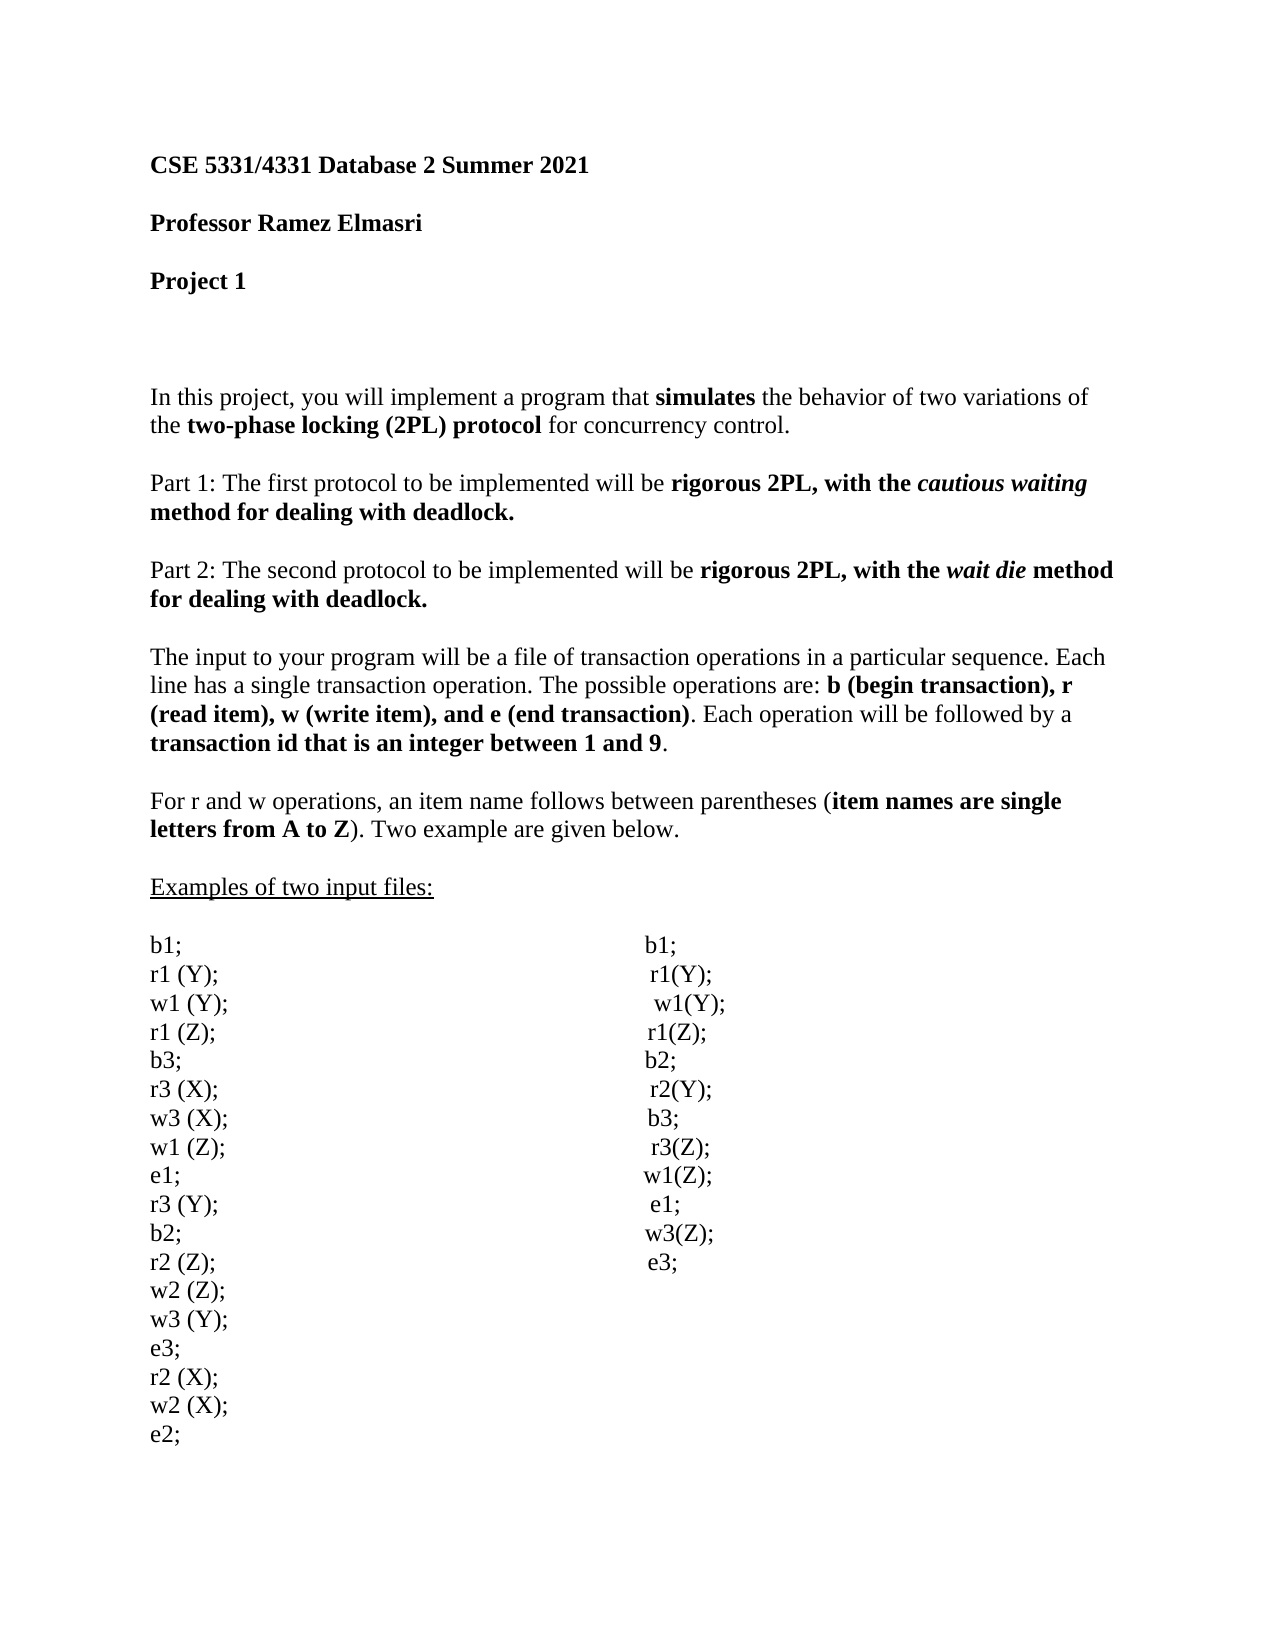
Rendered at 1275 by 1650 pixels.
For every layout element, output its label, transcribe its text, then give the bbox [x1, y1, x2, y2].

text b1; b1; [150, 930, 1125, 959]
text w3 (Y); [150, 1304, 1125, 1333]
text b2; w3(Z); [150, 1218, 1125, 1247]
text e3; [150, 1333, 1125, 1362]
text r2 (Z); e3; [150, 1247, 1125, 1275]
text CSE 5331/4331 Database 2 Summer 2021 [150, 150, 1125, 179]
text w3 (X); b3; [150, 1103, 1125, 1132]
text w2 (X); [150, 1390, 1125, 1419]
text Project 1 [150, 266, 1125, 294]
text b3; b2; [150, 1045, 1125, 1074]
text r3 (X); r2(Y); [150, 1074, 1125, 1103]
text r1 (Y); r1(Y); [150, 959, 1125, 988]
text w2 (Z); [150, 1275, 1125, 1304]
text r1 (Z); r1(Z); [150, 1017, 1125, 1045]
text w1 (Z); r3(Z); [150, 1132, 1125, 1160]
text Part 1: The first protocol to be implemented will be rigorous 2PL, with the cautious waiting method for dealing with deadlock. [150, 468, 1125, 526]
text r2 (X); [150, 1362, 1125, 1390]
text Part 2: The second protocol to be implemented will be rigorous 2PL, with the wait die method for dealing with deadlock. [150, 555, 1125, 612]
text e1; w1(Z); [150, 1160, 1125, 1189]
text e2; [150, 1419, 1125, 1448]
text For r and w operations, an item name follows between parentheses (item names are single letters from A to Z). Two example are given below. [150, 786, 1125, 843]
text Examples of two input files: [150, 872, 1125, 901]
text Professor Ramez Elmasri [150, 208, 1125, 237]
text w1 (Y); w1(Y); [150, 988, 1125, 1017]
text In this project, you will implement a program that simulates the behavior of two variations of the two-phase locking (2PL) protocol for concurrency control. [150, 382, 1125, 439]
text r3 (Y); e1; [150, 1189, 1125, 1218]
text The input to your program will be a file of transaction operations in a particular sequence. Each line has a single transaction operation. The possible operations are: b (begin transaction), r (read item), w (write item), and e (end transaction). Each operation will be followed by a transaction id that is an integer between 1 and 9. [150, 642, 1125, 757]
